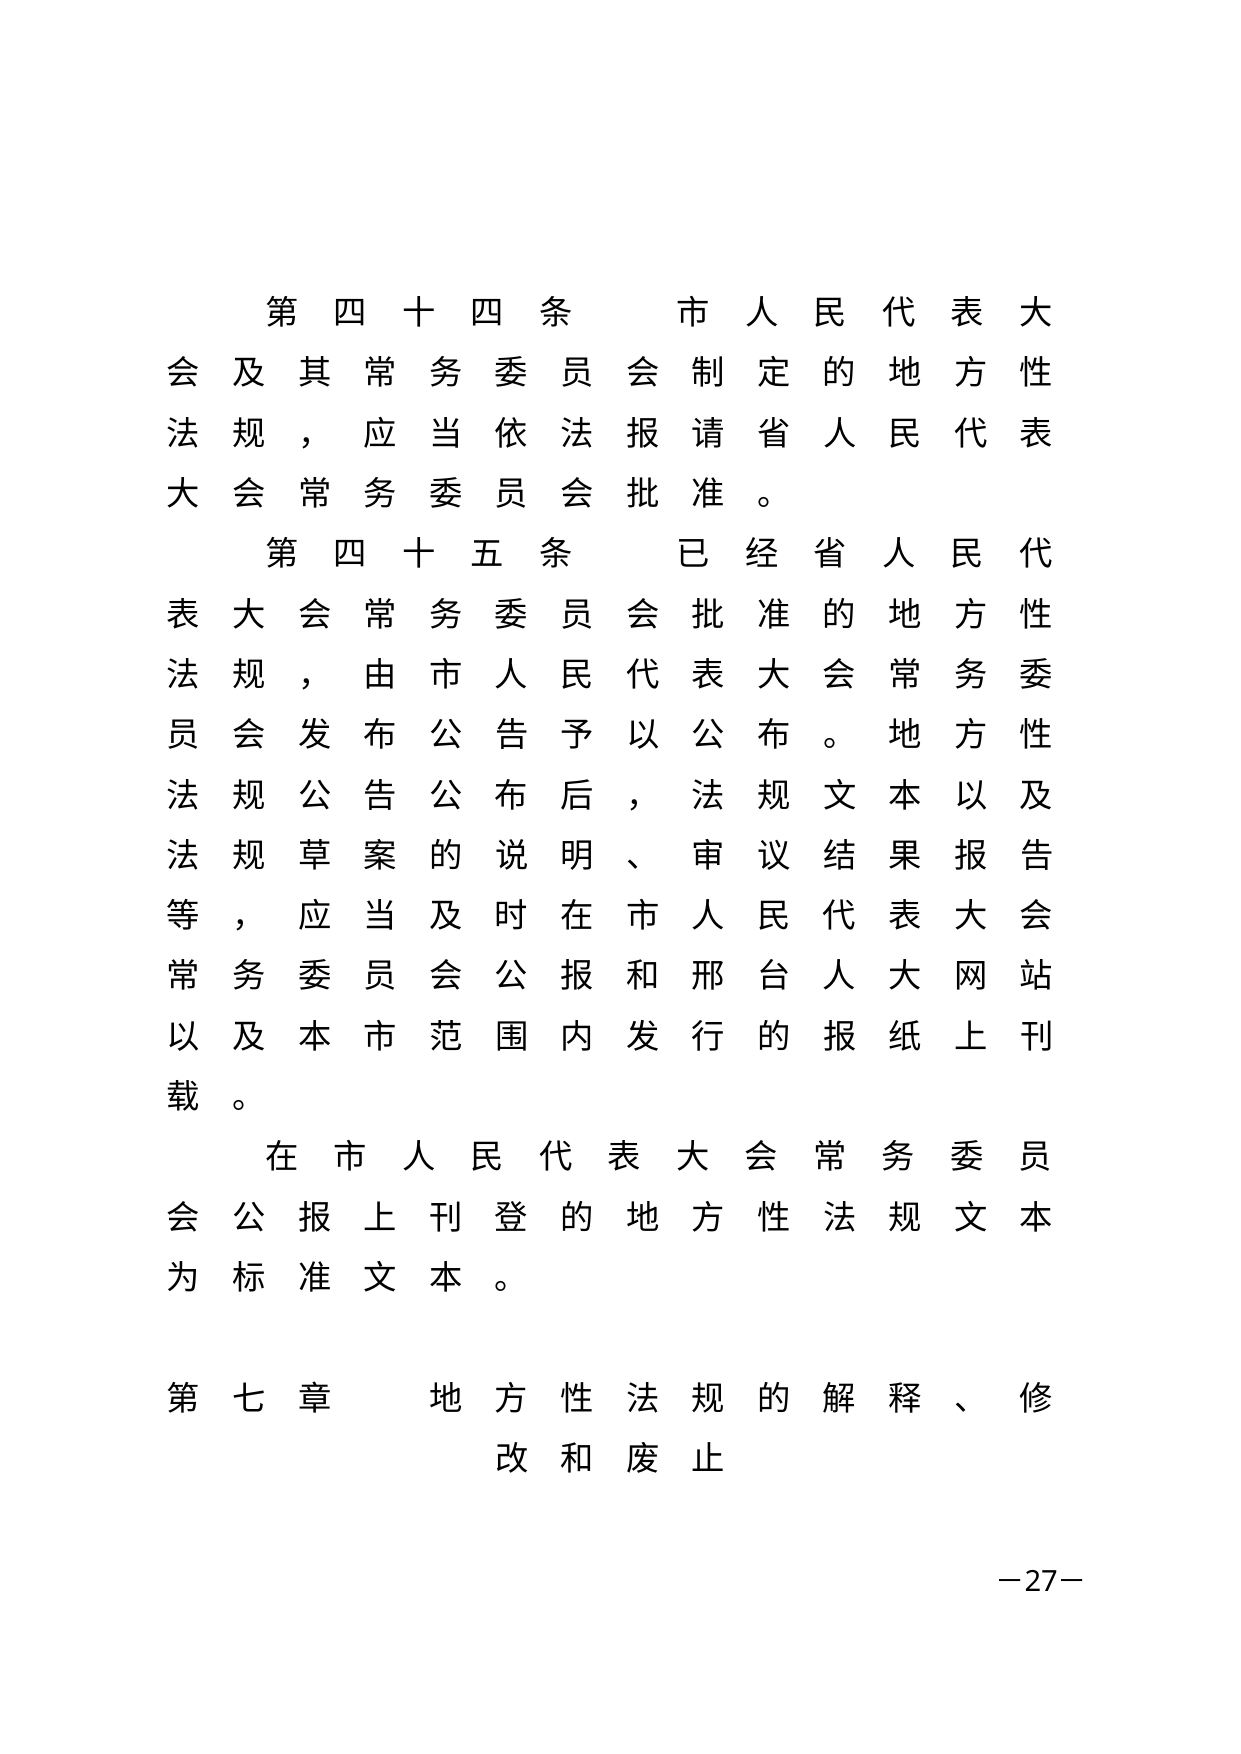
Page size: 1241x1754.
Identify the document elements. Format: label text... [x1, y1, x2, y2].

text 第七章 地方性法规的解释、修改和废止 [167, 1365, 1085, 1486]
text 第四十四条 市人民代表大会及其常务委员会制定的地方性法规，应当依法报请省人民代表大会常务委员会批准。 [167, 280, 1085, 521]
text 第四十五条 已经省人民代表大会常务委员会批准的地方性法规，由市人民代表大会常务委员会发布公告予以公布。地方性法规公告公布后，法规文本以及法规草案的说明、审议结果报告等，应当及时在市人民代表大会常务委员会公报和邢台人大网站以及本市范围内发行的报纸上刊载。 [167, 521, 1085, 1124]
text 在市人民代表大会常务委员会公报上刊登的地方性法规文本为标准文本。 [167, 1124, 1085, 1305]
